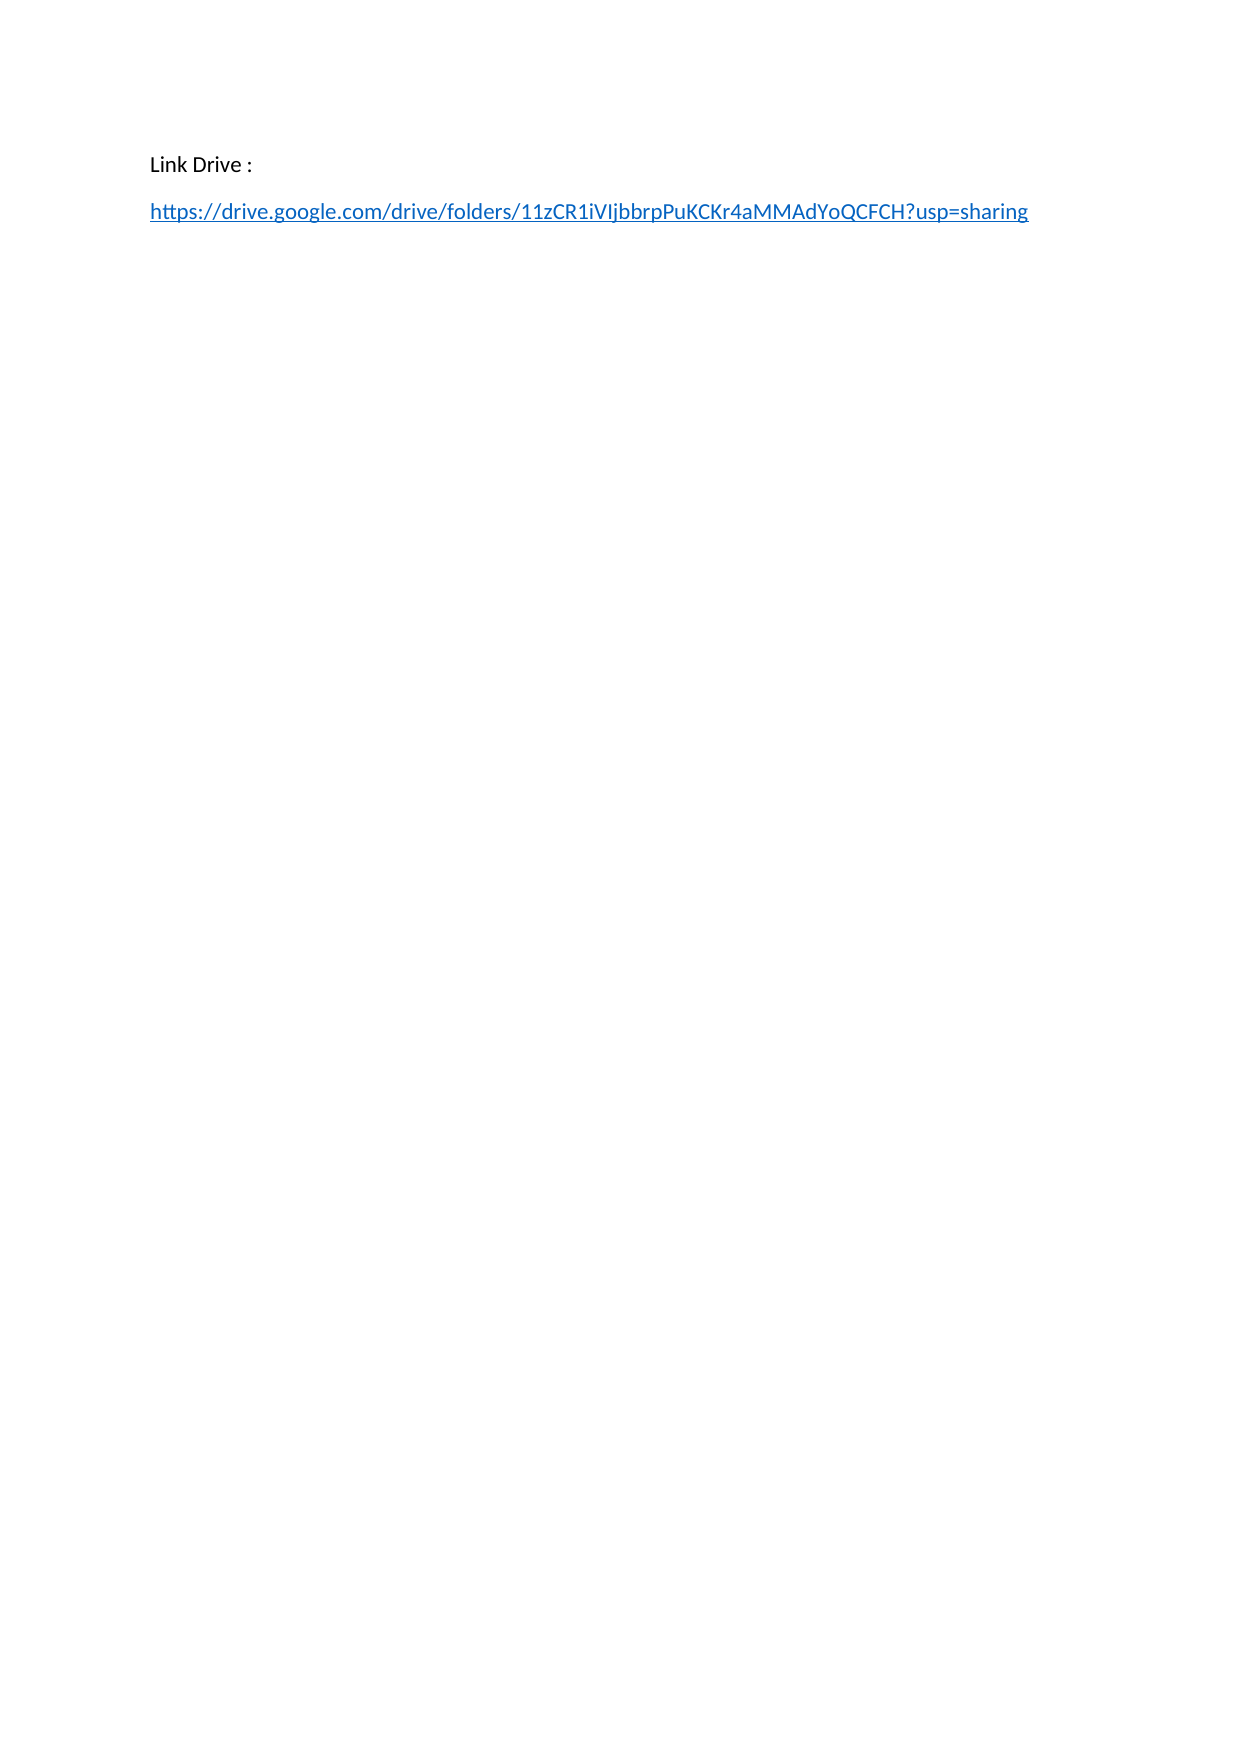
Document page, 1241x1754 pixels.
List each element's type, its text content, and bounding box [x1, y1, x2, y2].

text Link Drive : [150, 150, 1090, 178]
text https://drive.google.com/drive/folders/11zCR1iVIjbbrpPuKCKr4aMMAdYoQCFCH?usp=sharing [150, 197, 1090, 225]
